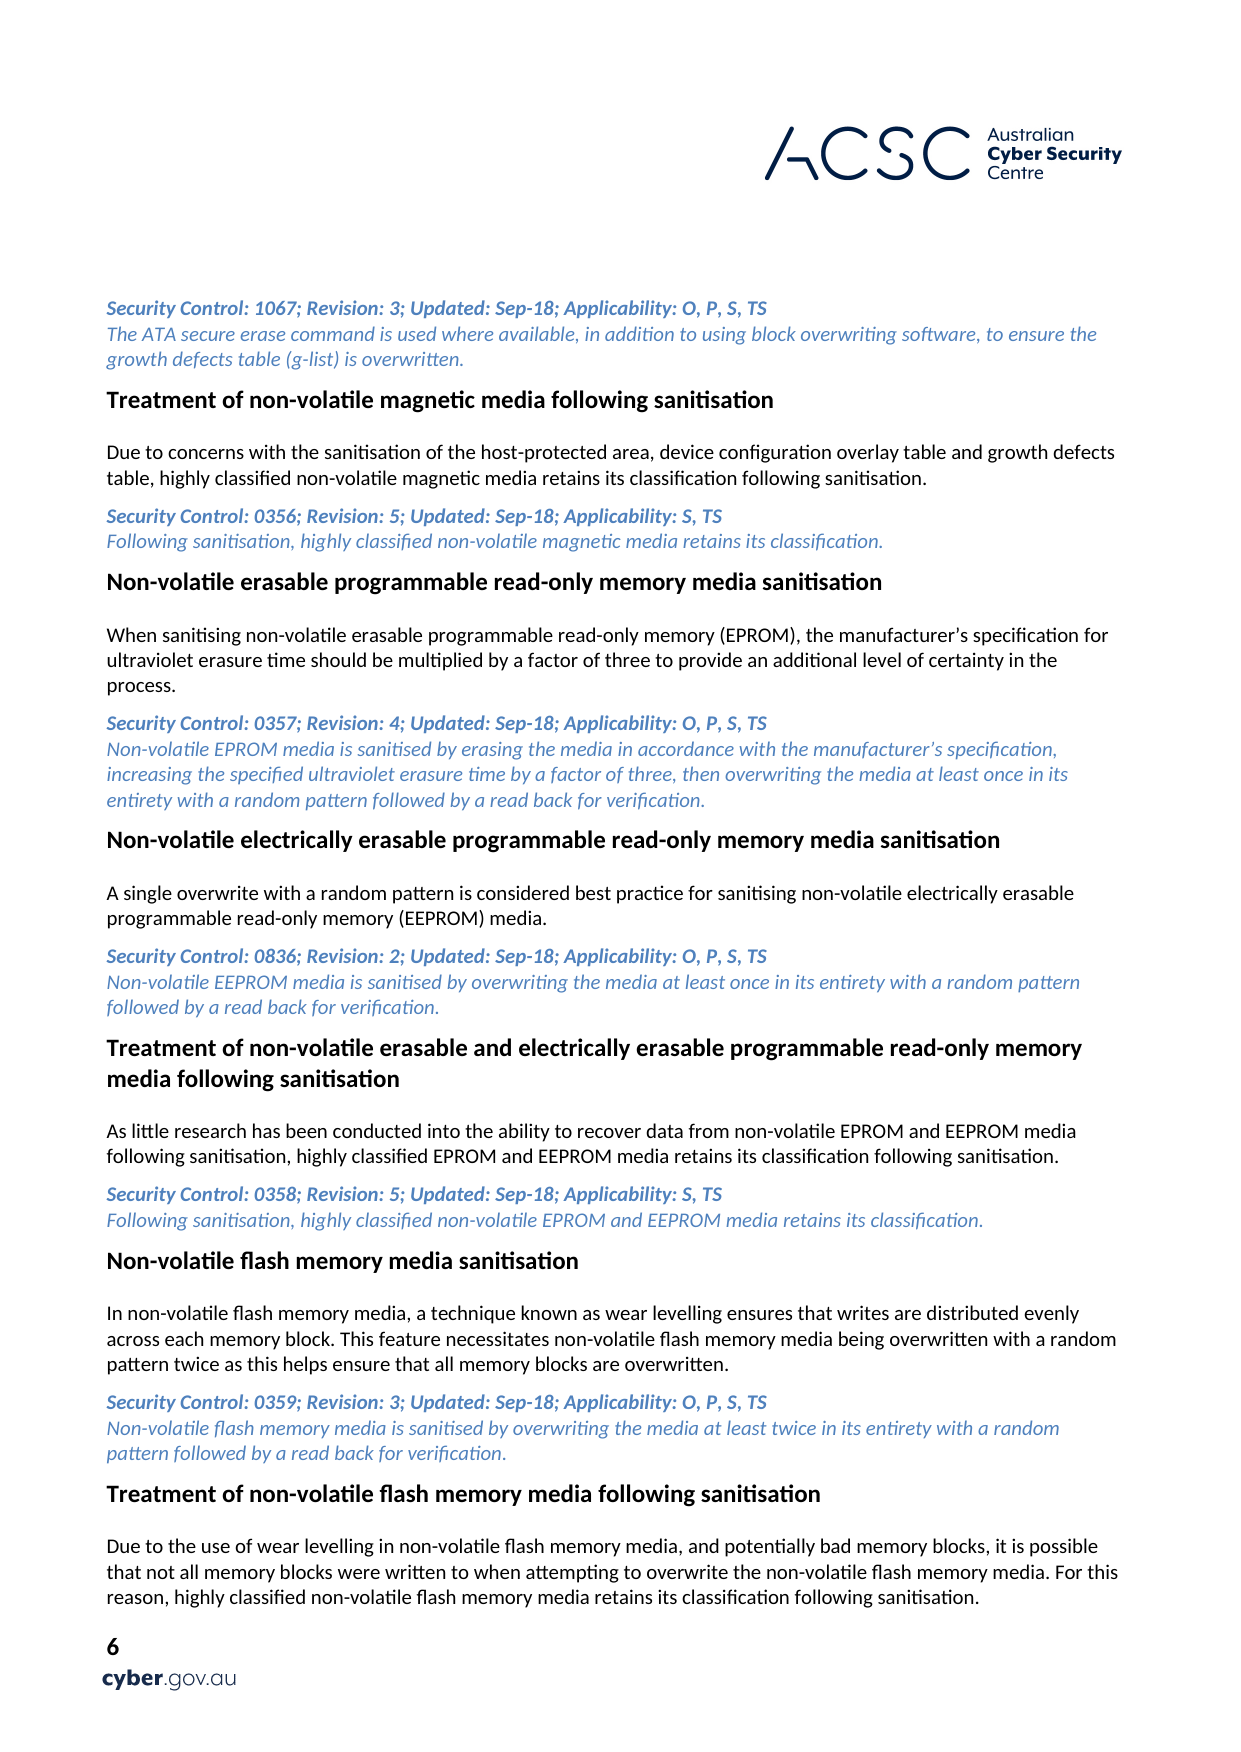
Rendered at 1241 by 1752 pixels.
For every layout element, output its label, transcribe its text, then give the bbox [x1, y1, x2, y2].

subtitle Security Control: 0357; Revision: 4; Updated: Sep-18; Applicability: O, P, S, TS [106, 711, 1122, 736]
text Due to concerns with the sanitisation of the host-protected area, device configuration overlay table and growth defects table, highly classified non-volatile magnetic media retains its classification following sanitisation. [106, 439, 1122, 490]
subtitle Non-volatile electrically erasable programmable read-only memory media sanitisation [106, 825, 1122, 855]
text A single overwrite with a random pattern is considered best practice for sanitising non-volatile electrically erasable programmable read-only memory (EEPROM) media. [106, 880, 1122, 931]
text Non-volatile flash memory media is sanitised by overwriting the media at least twice in its entirety with a random pattern followed by a read back for verification. [106, 1415, 1122, 1466]
text The ATA secure erase command is used where available, in addition to using block overwriting software, to ensure the growth defects table (g-list) is overwritten. [106, 321, 1122, 372]
subtitle Treatment of non-volatile flash memory media following sanitisation [106, 1478, 1122, 1508]
text Following sanitisation, highly classified non-volatile magnetic media retains its classification. [106, 528, 1122, 554]
text In non-volatile flash memory media, a technique known as wear levelling ensures that writes are distributed evenly across each memory block. This feature necessitates non-volatile flash memory media being overwritten with a random pattern twice as this helps ensure that all memory blocks are overwritten. [106, 1301, 1122, 1377]
subtitle Non-volatile erasable programmable read-only memory media sanitisation [106, 566, 1122, 597]
subtitle Security Control: 1067; Revision: 3; Updated: Sep-18; Applicability: O, P, S, TS [106, 295, 1122, 321]
subtitle Treatment of non-volatile erasable and electrically erasable programmable read-only memory media following sanitisation [106, 1032, 1122, 1093]
text Following sanitisation, highly classified non-volatile EPROM and EEPROM media retains its classification. [106, 1207, 1122, 1232]
subtitle Security Control: 0359; Revision: 3; Updated: Sep-18; Applicability: O, P, S, TS [106, 1389, 1122, 1415]
picture [0, 0, 1240, 317]
subtitle Security Control: 0358; Revision: 5; Updated: Sep-18; Applicability: S, TS [106, 1182, 1122, 1207]
text When sanitising non-volatile erasable programmable read-only memory (EPROM), the manufacturer’s specification for ultraviolet erasure time should be multiplied by a factor of three to provide an additional level of certainty in the process. [106, 622, 1122, 698]
text Non-volatile EEPROM media is sanitised by overwriting the media at least once in its entirety with a random pattern followed by a read back for verification. [106, 969, 1122, 1020]
subtitle Security Control: 0836; Revision: 2; Updated: Sep-18; Applicability: O, P, S, TS [106, 943, 1122, 969]
subtitle Non-volatile flash memory media sanitisation [106, 1245, 1122, 1276]
text Due to the use of wear levelling in non-volatile flash memory media, and potentially bad memory blocks, it is possible that not all memory blocks were written to when attempting to overwrite the non-volatile flash memory media. For this reason, highly classified non-volatile flash memory media retains its classification following sanitisation. [106, 1533, 1122, 1610]
picture [0, 1636, 1241, 1752]
subtitle Security Control: 0356; Revision: 5; Updated: Sep-18; Applicability: S, TS [106, 503, 1122, 528]
subtitle Treatment of non-volatile magnetic media following sanitisation [106, 384, 1122, 414]
text As little research has been conducted into the ability to recover data from non-volatile EPROM and EEPROM media following sanitisation, highly classified EPROM and EEPROM media retains its classification following sanitisation. [106, 1118, 1122, 1169]
text Non-volatile EPROM media is sanitised by erasing the media in accordance with the manufacturer’s specification, increasing the specified ultraviolet erasure time by a factor of three, then overwriting the media at least once in its entirety with a random pattern followed by a read back for verification. [106, 736, 1122, 812]
